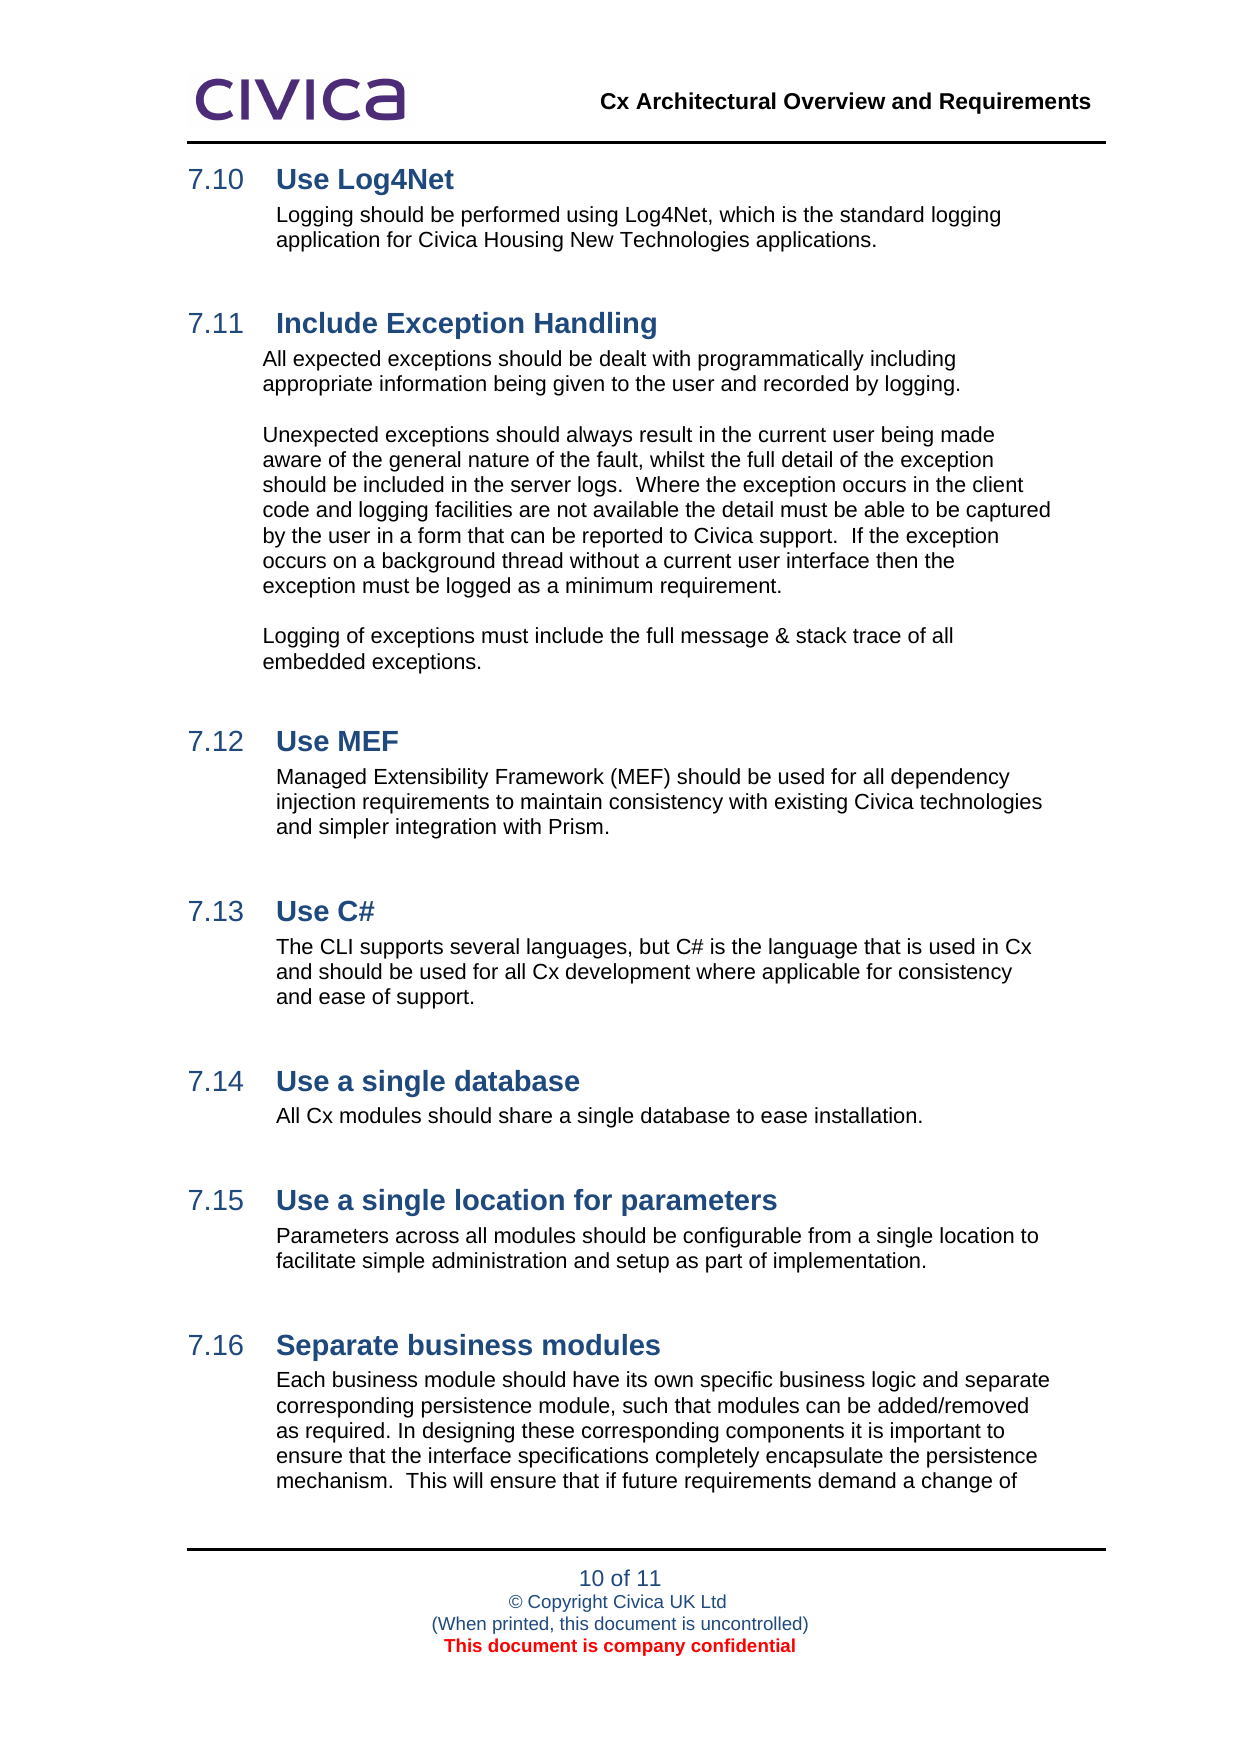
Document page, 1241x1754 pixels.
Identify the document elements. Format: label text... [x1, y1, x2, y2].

subtitle Use a single location for parameters [187, 1183, 1053, 1216]
subtitle Use Log4Net [187, 162, 1053, 195]
subtitle Include Exception Handling [187, 306, 1053, 340]
subtitle Use C# [187, 894, 1053, 927]
subtitle Separate business modules [187, 1327, 1053, 1361]
text Parameters across all modules should be configurable from a single location to facilitate simple administration and setup as part of implementation. [276, 1223, 1053, 1273]
picture [187, 73, 415, 128]
text All expected exceptions should be dealt with programmatically including appropriate information being given to the user and recorded by logging. [187, 346, 1053, 396]
text The CLI supports several languages, but C# is the language that is used in Cx and should be used for all Cx development where applicable for consistency and ease of support. [276, 933, 1053, 1009]
subtitle Use MEF [187, 724, 1053, 757]
text Logging should be performed using Log4Net, which is the standard logging application for Civica Housing New Technologies applications. [276, 201, 1053, 252]
text Logging of exceptions must include the full message & stack trace of all embedded exceptions. [187, 623, 1053, 674]
text All Cx modules should share a single database to ease installation. [276, 1103, 1053, 1128]
text Unexpected exceptions should always result in the current user being made aware of the general nature of the fault, whilst the full detail of the exception should be included in the server logs. Where the exception occurs in the client code and logging facilities are not available the detail must be able to be captured by the user in a form that can be reported to Civica support. If the exception occurs on a background thread without a current user interface then the exception must be logged as a minimum requirement. [187, 422, 1053, 598]
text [276, 1367, 1053, 1493]
text Managed Extensibility Framework (MEF) should be used for all dependency injection requirements to maintain consistency with existing Civica technologies and simpler integration with Prism. [276, 764, 1053, 839]
subtitle Use a single database [187, 1063, 1053, 1097]
